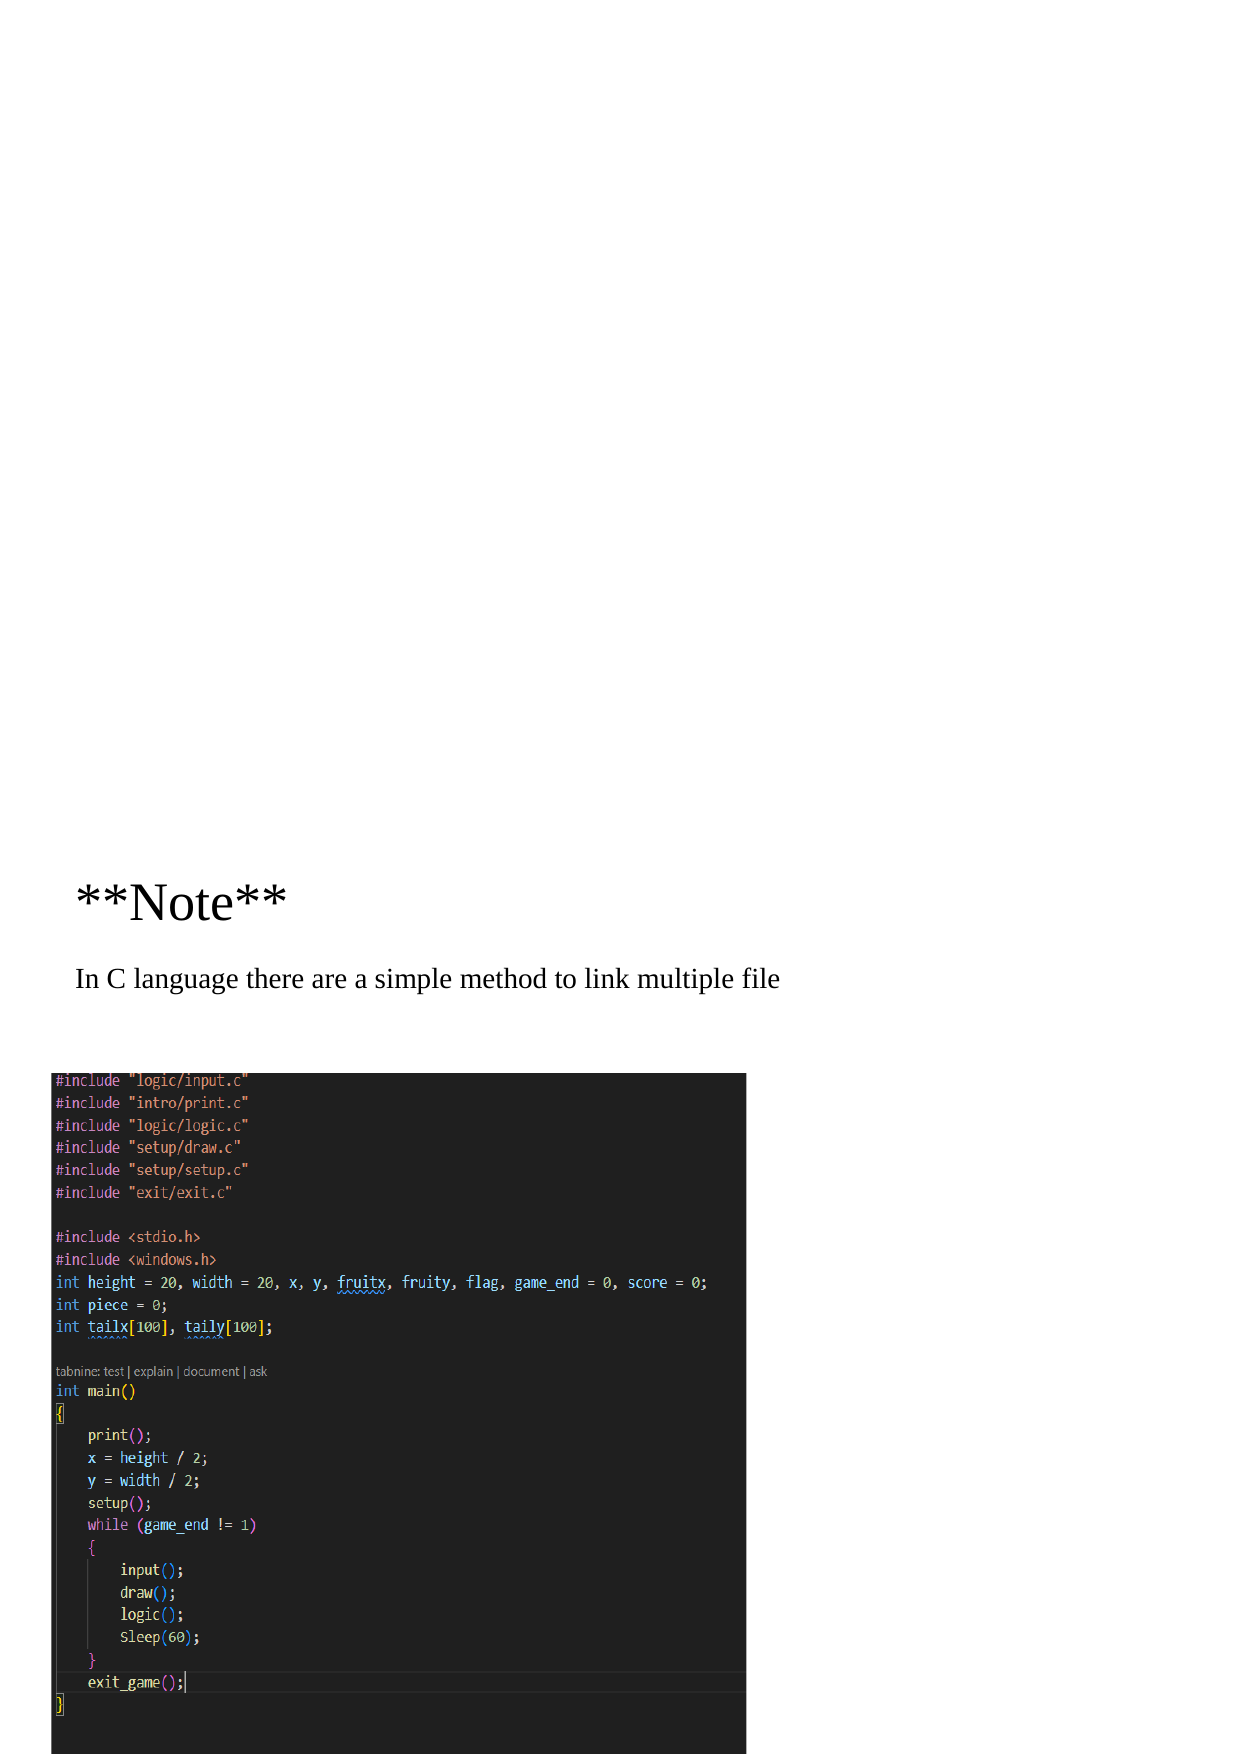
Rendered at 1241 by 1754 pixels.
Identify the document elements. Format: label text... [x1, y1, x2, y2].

text In C language there are a simple method to link multiple file [75, 961, 1165, 994]
text **Note** [75, 869, 1165, 932]
picture [51, 1073, 747, 1754]
